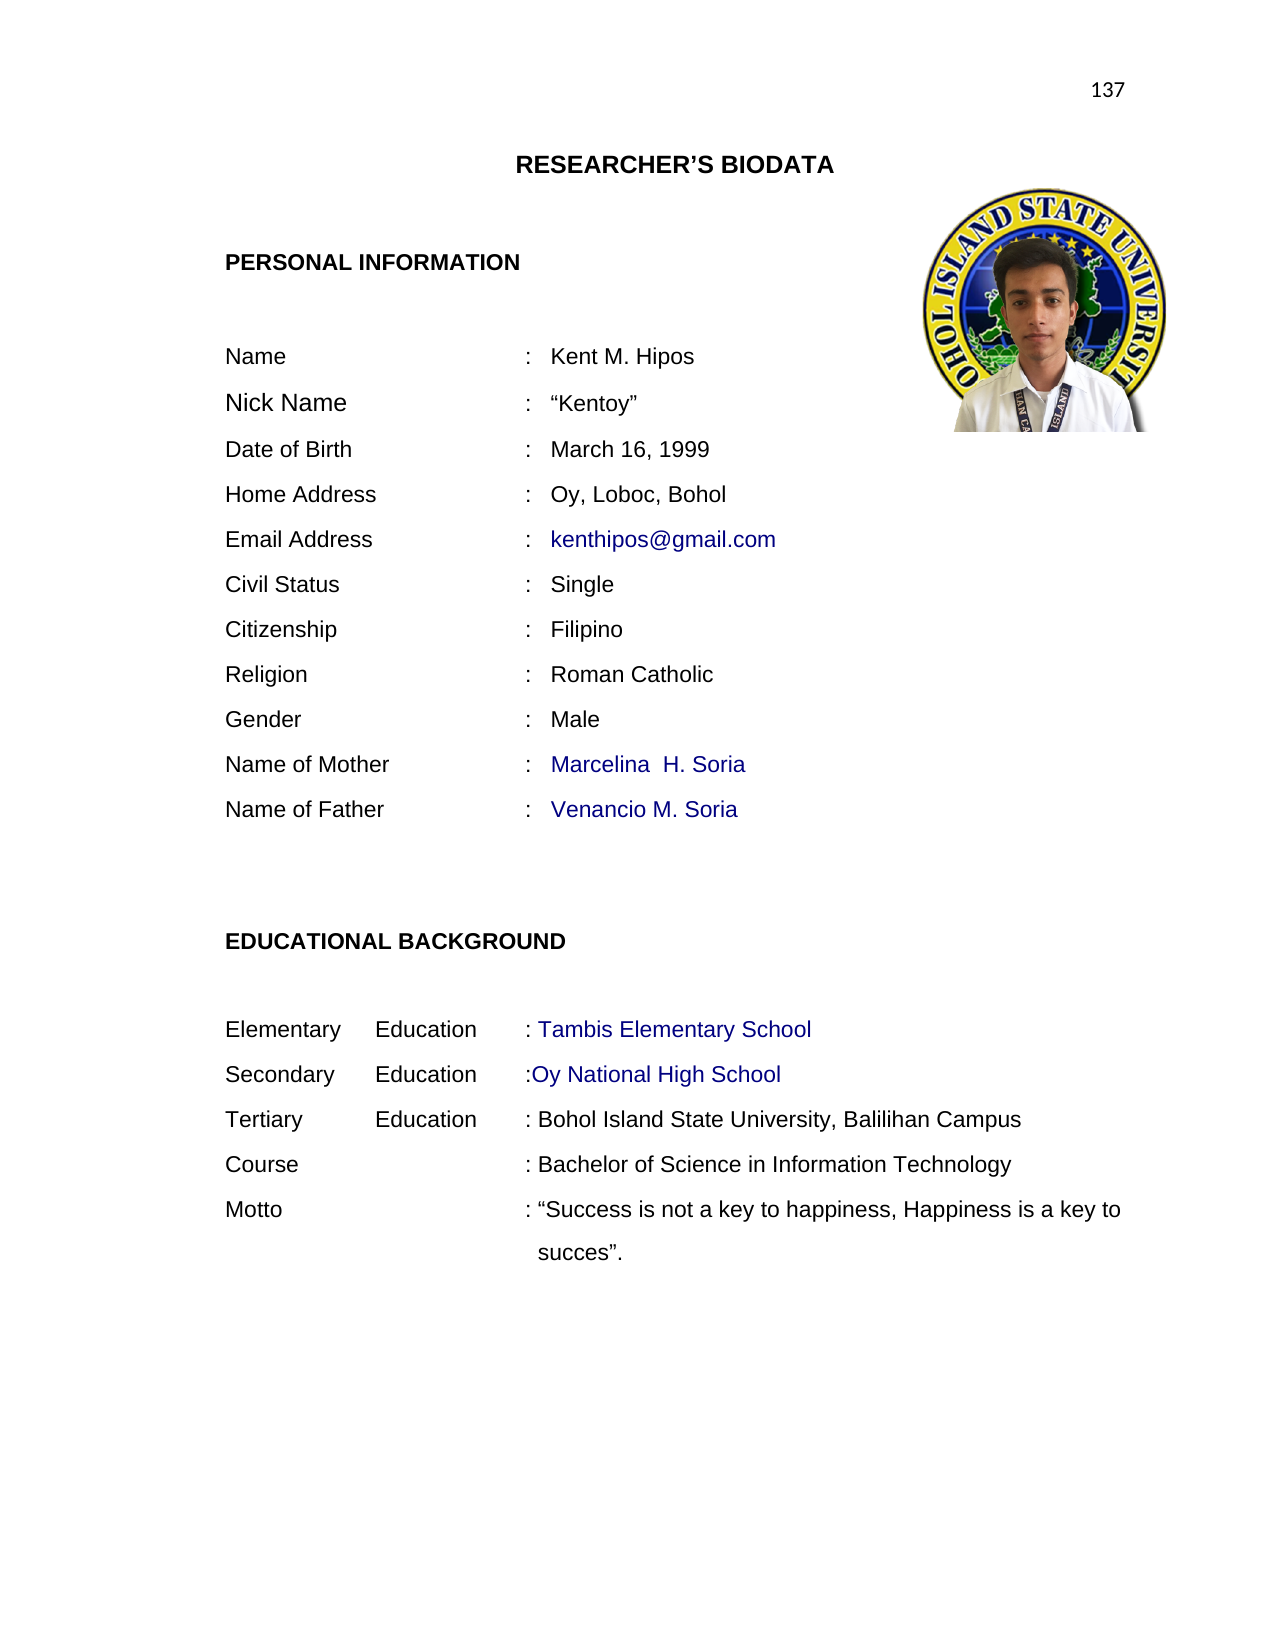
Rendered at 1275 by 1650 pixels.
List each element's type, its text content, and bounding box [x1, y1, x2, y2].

picture [922, 188, 1167, 432]
text Motto : “Success is not a key to happiness, Happiness is a key to [225, 1196, 1125, 1222]
text EDUCATIONAL BACKGROUND [225, 928, 1125, 954]
text Name of Father : Venancio M. Soria [225, 796, 1125, 823]
text Secondary Education :Oy National High School [225, 1061, 1125, 1087]
text Tertiary Education : Bohol Island State University, Balilihan Campus [225, 1106, 1125, 1132]
text Email Address : kenthipos@gmail.com [225, 526, 1125, 552]
text PERSONAL INFORMATION [225, 248, 905, 275]
text succes”. [525, 1239, 1125, 1266]
text Civil Status : Single [225, 571, 1125, 597]
text Date of Birth : March 16, 1999 [225, 436, 1125, 462]
text Religion : Roman Catholic [225, 661, 1125, 687]
text Citizenship : Filipino [225, 616, 1125, 642]
text Nick Name : “Kentoy” [225, 388, 905, 417]
text RESEARCHER’S BIODATA [225, 150, 1125, 179]
text Home Address : Oy, Loboc, Bohol [225, 481, 1125, 507]
text Gender : Male [225, 706, 1125, 733]
text Name of Mother : Marcelina H. Soria [225, 751, 1125, 778]
text Elementary Education : Tambis Elementary School [225, 1016, 1125, 1042]
text Course : Bachelor of Science in Information Technology [225, 1151, 1125, 1177]
text Name : Kent M. Hipos [225, 343, 905, 369]
